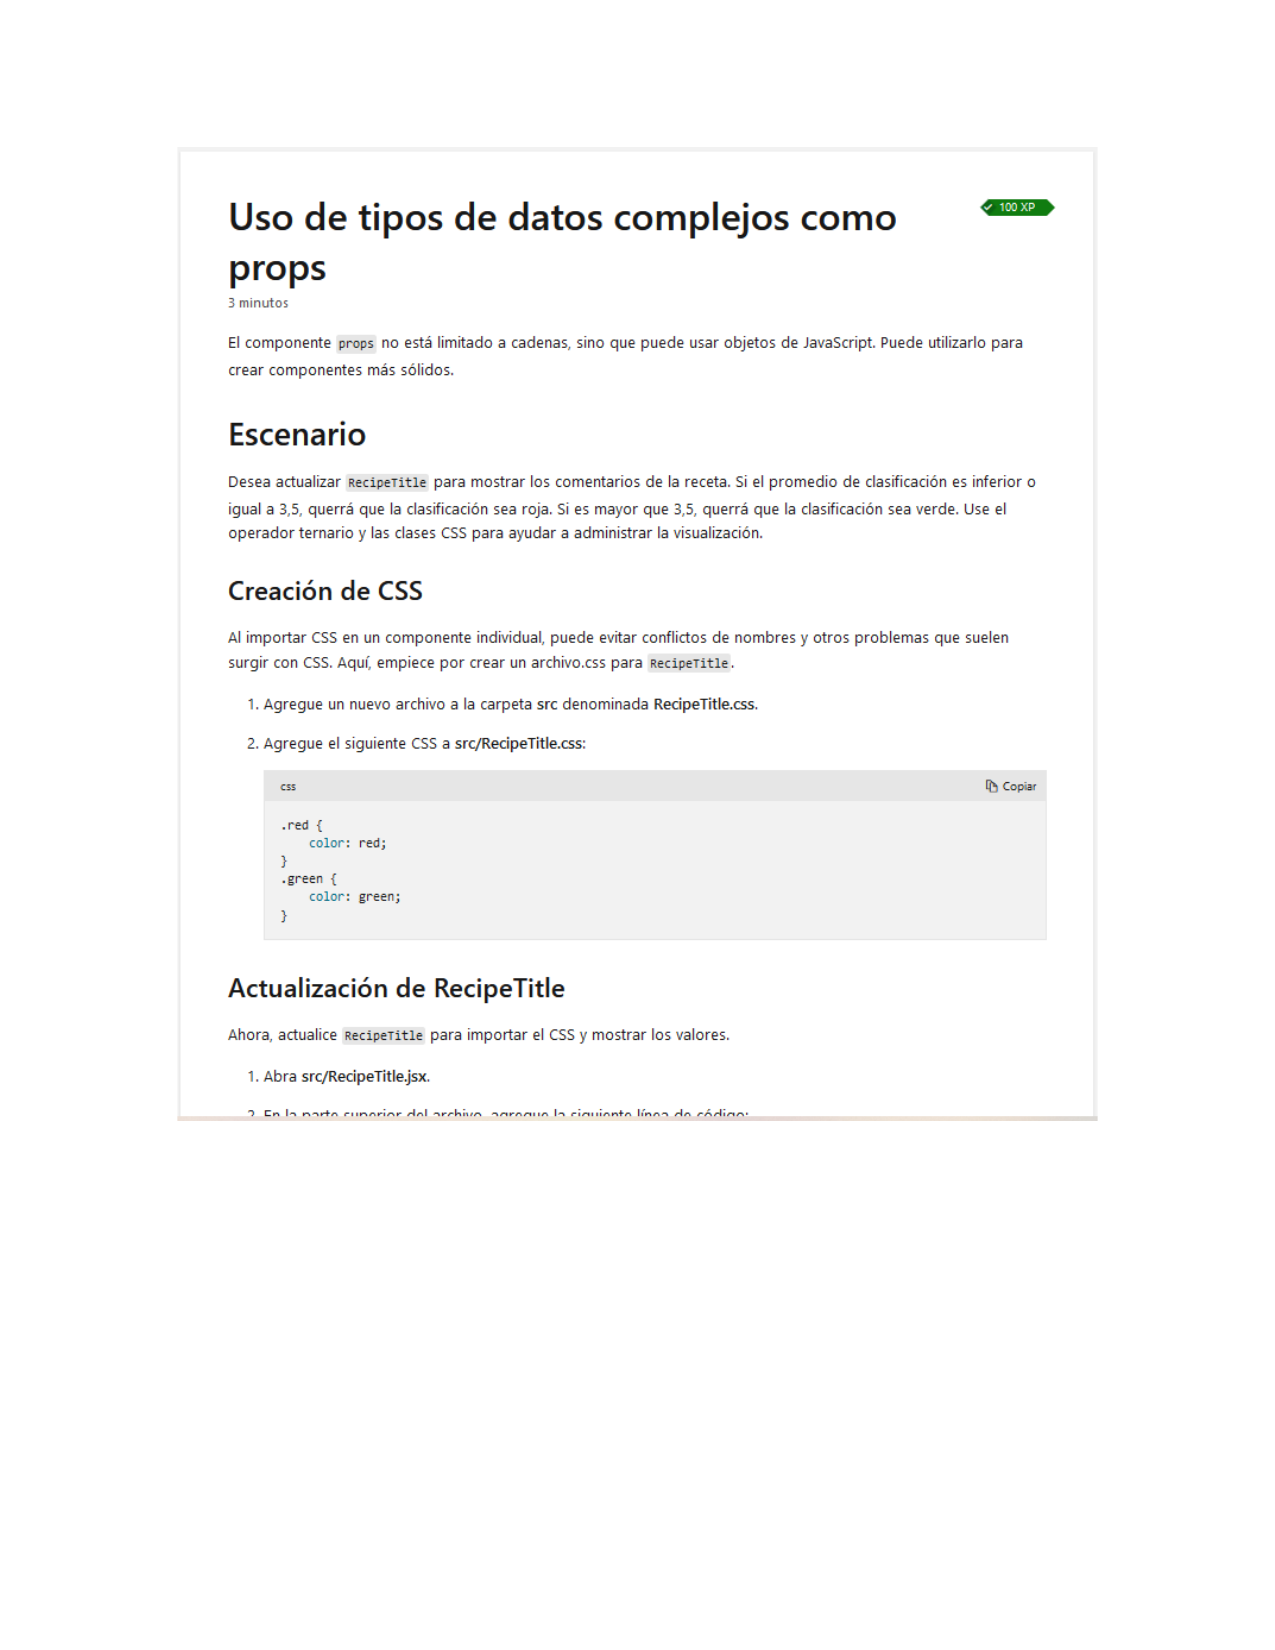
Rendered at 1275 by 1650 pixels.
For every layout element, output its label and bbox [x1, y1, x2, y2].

picture [177, 147, 1098, 1121]
